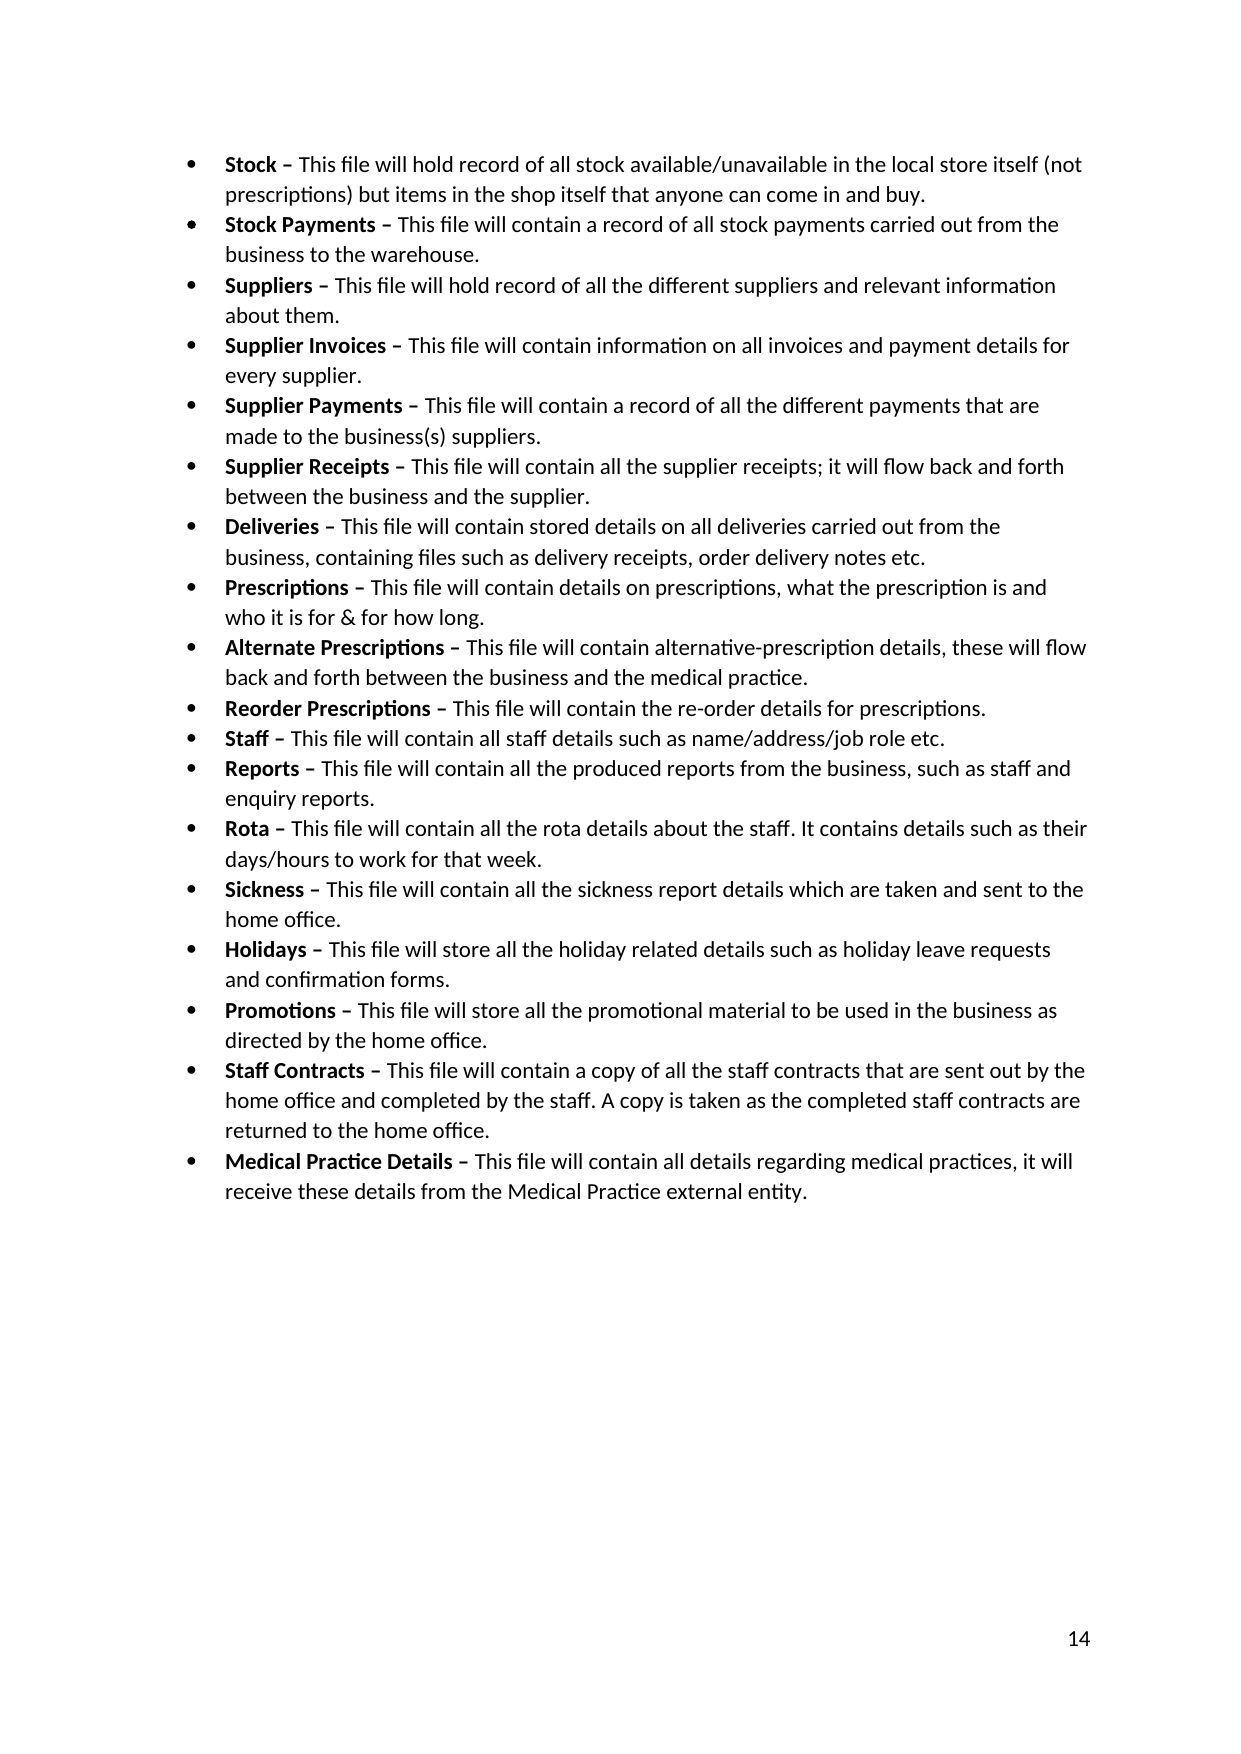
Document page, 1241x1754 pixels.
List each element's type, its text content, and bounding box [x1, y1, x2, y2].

list Staff Contracts – This file will contain a copy of all the staff contracts that are sent out by the home office and completed by the staff. A copy is taken as the completed staff contracts are returned to the home office. [187, 1056, 1090, 1145]
list Reports – This file will contain all the produced reports from the business, such as staff and enquiry reports. [187, 754, 1090, 812]
list Promotions – This file will store all the promotional material to be used in the business as directed by the home office. [187, 996, 1090, 1054]
list Stock Payments – This file will contain a record of all stock payments carried out from the business to the warehouse. [187, 210, 1090, 269]
list Suppliers – This file will hold record of all the different suppliers and relevant information about them. [187, 271, 1090, 329]
list Supplier Payments – This file will contain a record of all the different payments that are made to the business(s) suppliers. [187, 392, 1090, 450]
list Alternate Prescriptions – This file will contain alternative-prescription details, these will flow back and forth between the business and the medical practice. [187, 633, 1090, 692]
list Supplier Invoices – This file will contain information on all invoices and payment details for every supplier. [187, 331, 1090, 389]
list Stock – This file will hold record of all stock available/unavailable in the local store itself (not prescriptions) but items in the shop itself that anyone can come in and buy. [187, 150, 1090, 208]
list Holidays – This file will store all the holiday related details such as holiday leave requests and confirmation forms. [187, 935, 1090, 994]
list Medical Practice Details – This file will contain all details regarding medical practices, it will receive these details from the Medical Practice external entity. [187, 1147, 1090, 1205]
list Prescriptions – This file will contain details on prescriptions, what the prescription is and who it is for & for how long. [187, 573, 1090, 631]
list Supplier Receipts – This file will contain all the supplier receipts; it will flow back and forth between the business and the supplier. [187, 452, 1090, 510]
list Staff – This file will contain all staff details such as name/address/job role etc. [187, 724, 1090, 752]
list Sickness – This file will contain all the sickness report details which are taken and sent to the home office. [187, 875, 1090, 933]
list Reorder Prescriptions – This file will contain the re-order details for prescriptions. [187, 694, 1090, 722]
list Deliveries – This file will contain stored details on all deliveries carried out from the business, containing files such as delivery receipts, order delivery notes etc. [187, 512, 1090, 571]
list Rota – This file will contain all the rota details about the staff. It contains details such as their days/hours to work for that week. [187, 814, 1090, 873]
